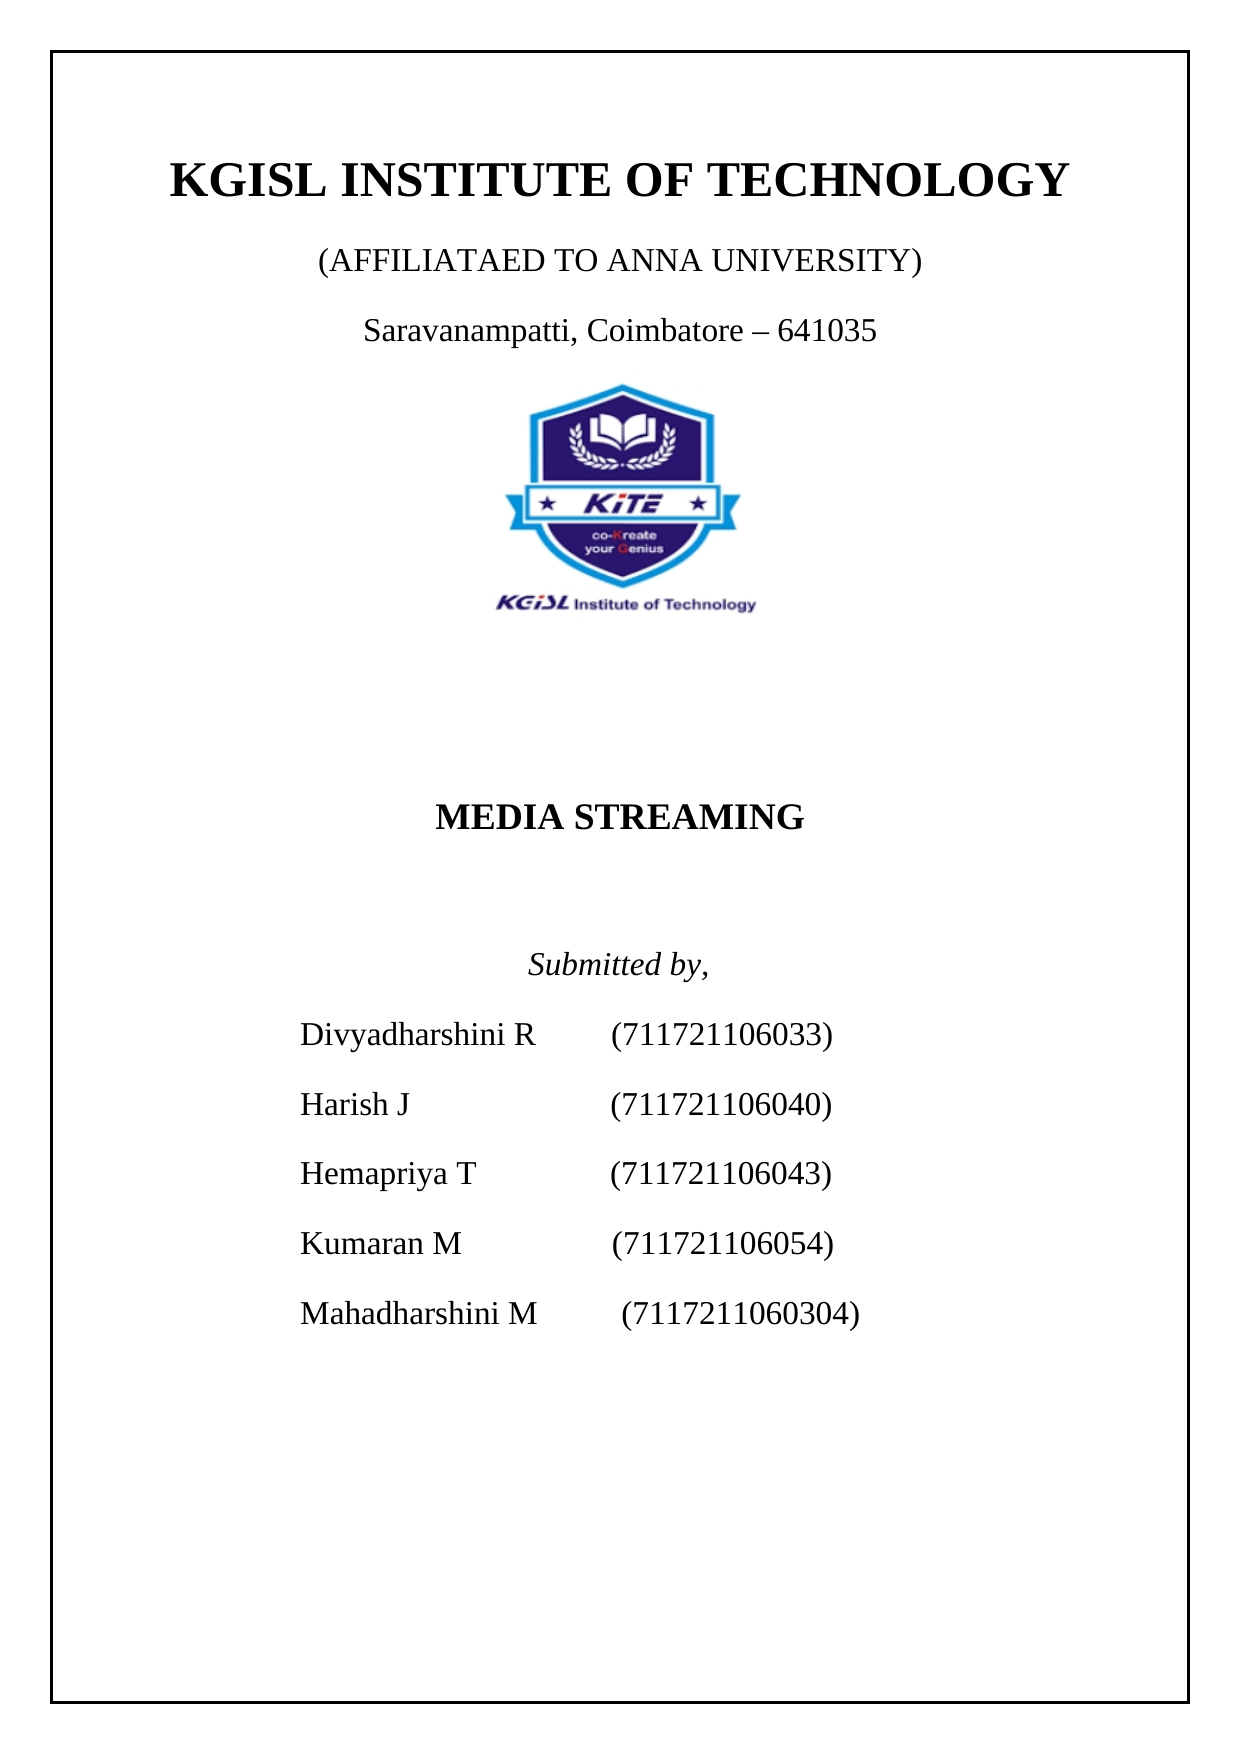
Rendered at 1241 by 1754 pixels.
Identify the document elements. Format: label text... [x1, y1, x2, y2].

text (AFFILIATAED TO ANNA UNIVERSITY) [150, 240, 1090, 278]
text KGISL INSTITUTE OF TECHNOLOGY [150, 150, 1090, 207]
text Kumaran M (711721106054) [150, 1223, 1090, 1262]
picture [445, 367, 796, 668]
text MEDIA STREAMING [150, 794, 1090, 838]
text Hemapriya T (711721106043) [150, 1153, 1090, 1192]
text Saravanampatti, Coimbatore – 641035 [150, 310, 1090, 348]
text Harish J (711721106040) [150, 1084, 1090, 1122]
text Divyadharshini R (711721106033) [150, 1014, 1090, 1052]
text Submitted by, [150, 944, 1090, 982]
text Mahadharshini M (7117211060304) [150, 1293, 1090, 1331]
